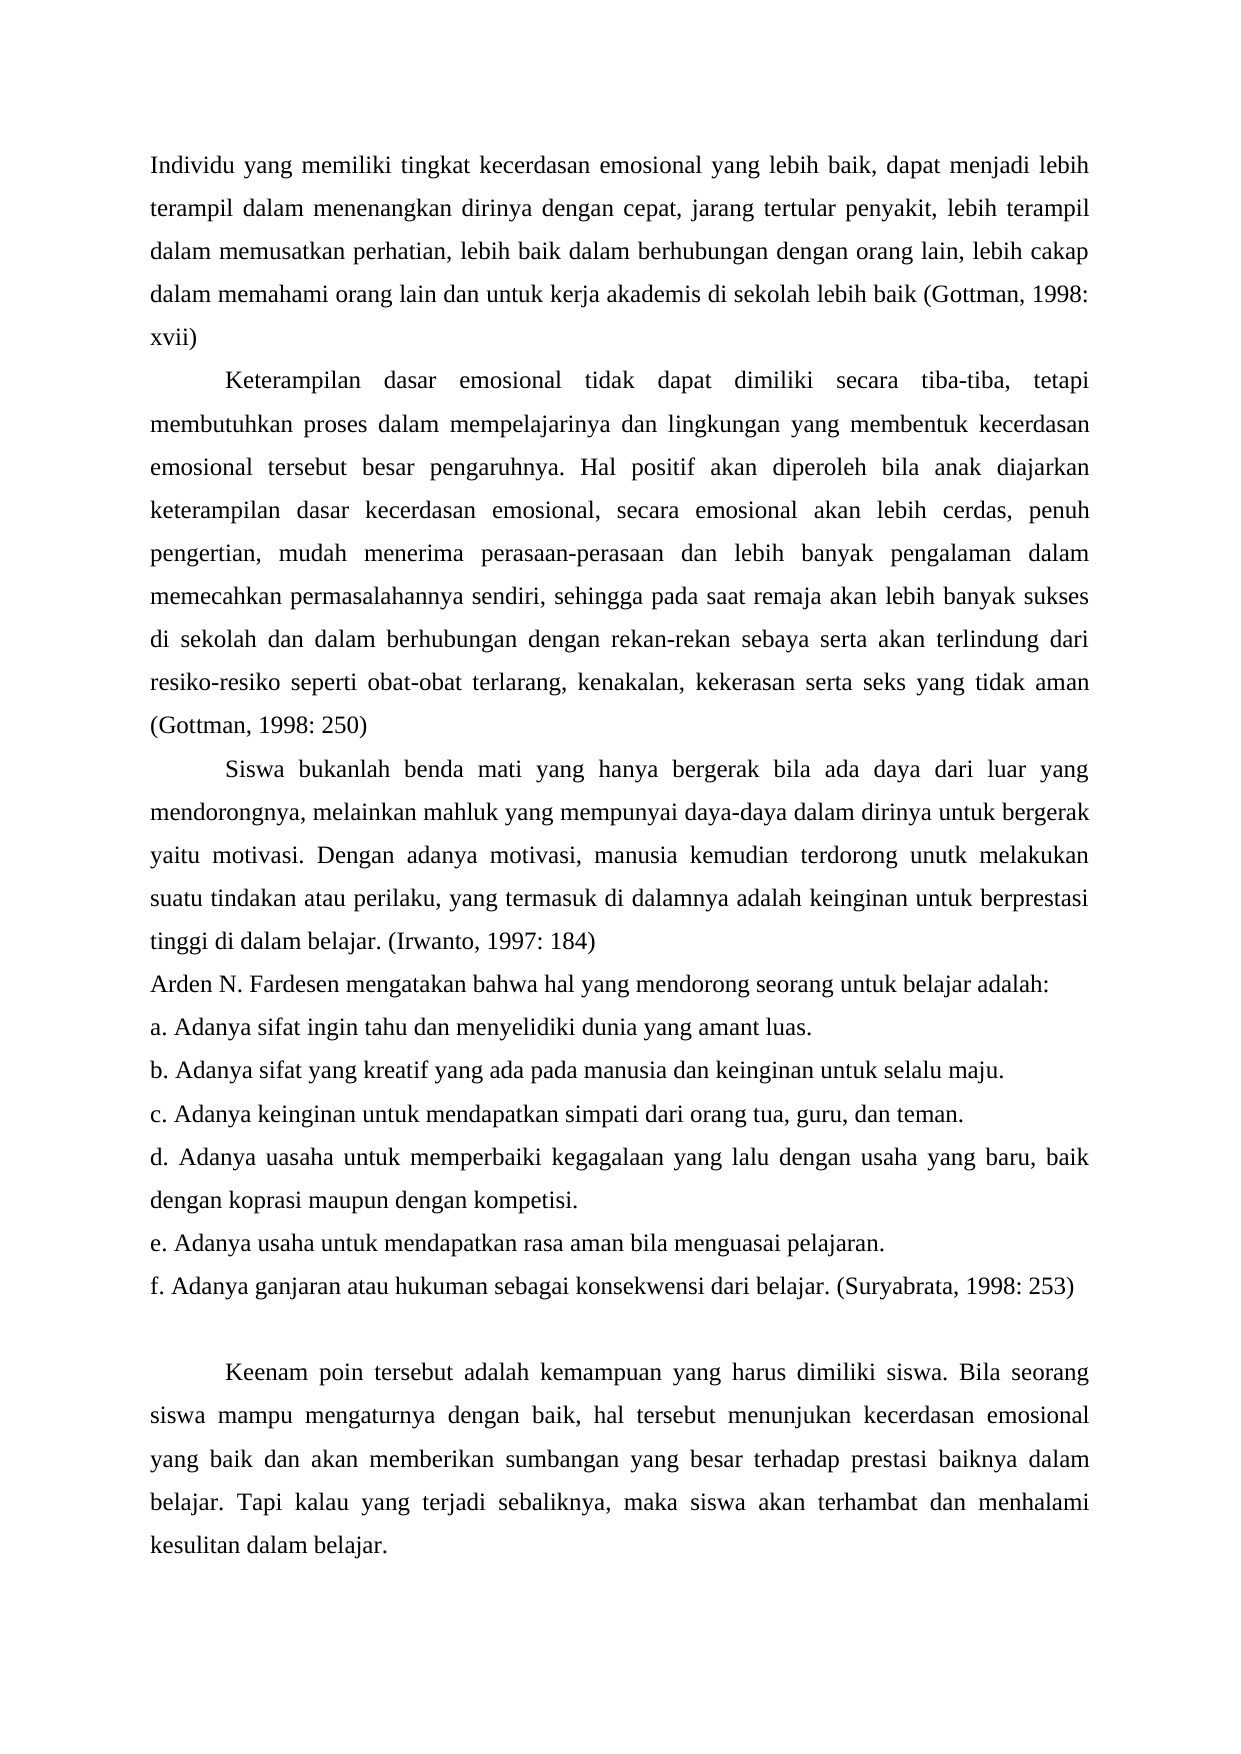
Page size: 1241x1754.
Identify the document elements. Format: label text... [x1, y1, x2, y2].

text d. Adanya uasaha untuk memperbaiki kegagalaan yang lalu dengan usaha yang baru, baik dengan koprasi maupun dengan kompetisi. [150, 1142, 1090, 1214]
text Arden N. Fardesen mengatakan bahwa hal yang mendorong seorang untuk belajar adalah: [150, 969, 1090, 998]
text e. Adanya usaha untuk mendapatkan rasa aman bila menguasai pelajaran. [150, 1228, 1090, 1257]
text Individu yang memiliki tingkat kecerdasan emosional yang lebih baik, dapat menjadi lebih terampil dalam menenangkan dirinya dengan cepat, jarang tertular penyakit, lebih terampil dalam memusatkan perhatian, lebih baik dalam berhubungan dengan orang lain, lebih cakap dalam memahami orang lain dan untuk kerja akademis di sekolah lebih baik (Gottman, 1998: xvii) [150, 150, 1090, 351]
text c. Adanya keinginan untuk mendapatkan simpati dari orang tua, guru, dan teman. [150, 1099, 1090, 1127]
text Keterampilan dasar emosional tidak dapat dimiliki secara tiba-tiba, tetapi membutuhkan proses dalam mempelajarinya dan lingkungan yang membentuk kecerdasan emosional tersebut besar pengaruhnya. Hal positif akan diperoleh bila anak diajarkan keterampilan dasar kecerdasan emosional, secara emosional akan lebih cerdas, penuh pengertian, mudah menerima perasaan-perasaan dan lebih banyak pengalaman dalam memecahkan permasalahannya sendiri, sehingga pada saat remaja akan lebih banyak sukses di sekolah dan dalam berhubungan dengan rekan-rekan sebaya serta akan terlindung dari resiko-resiko seperti obat-obat terlarang, kenakalan, kekerasan serta seks yang tidak aman (Gottman, 1998: 250) [150, 366, 1090, 739]
text f. Adanya ganjaran atau hukuman sebagai konsekwensi dari belajar. (Suryabrata, 1998: 253) [150, 1271, 1090, 1300]
text Siswa bukanlah benda mati yang hanya bergerak bila ada daya dari luar yang mendorongnya, melainkan mahluk yang mempunyai daya-daya dalam dirinya untuk bergerak yaitu motivasi. Dengan adanya motivasi, manusia kemudian terdorong unutk melakukan suatu tindakan atau perilaku, yang termasuk di dalamnya adalah keinginan untuk berprestasi tinggi di dalam belajar. (Irwanto, 1997: 184) [150, 754, 1090, 955]
text a. Adanya sifat ingin tahu dan menyelidiki dunia yang amant luas. [150, 1012, 1090, 1041]
text b. Adanya sifat yang kreatif yang ada pada manusia dan keinginan untuk selalu maju. [150, 1056, 1090, 1084]
text Keenam poin tersebut adalah kemampuan yang harus dimiliki siswa. Bila seorang siswa mampu mengaturnya dengan baik, hal tersebut menunjukan kecerdasan emosional yang baik dan akan memberikan sumbangan yang besar terhadap prestasi baiknya dalam belajar. Tapi kalau yang terjadi sebaliknya, maka siswa akan terhambat dan menhalami kesulitan dalam belajar. [150, 1357, 1090, 1559]
